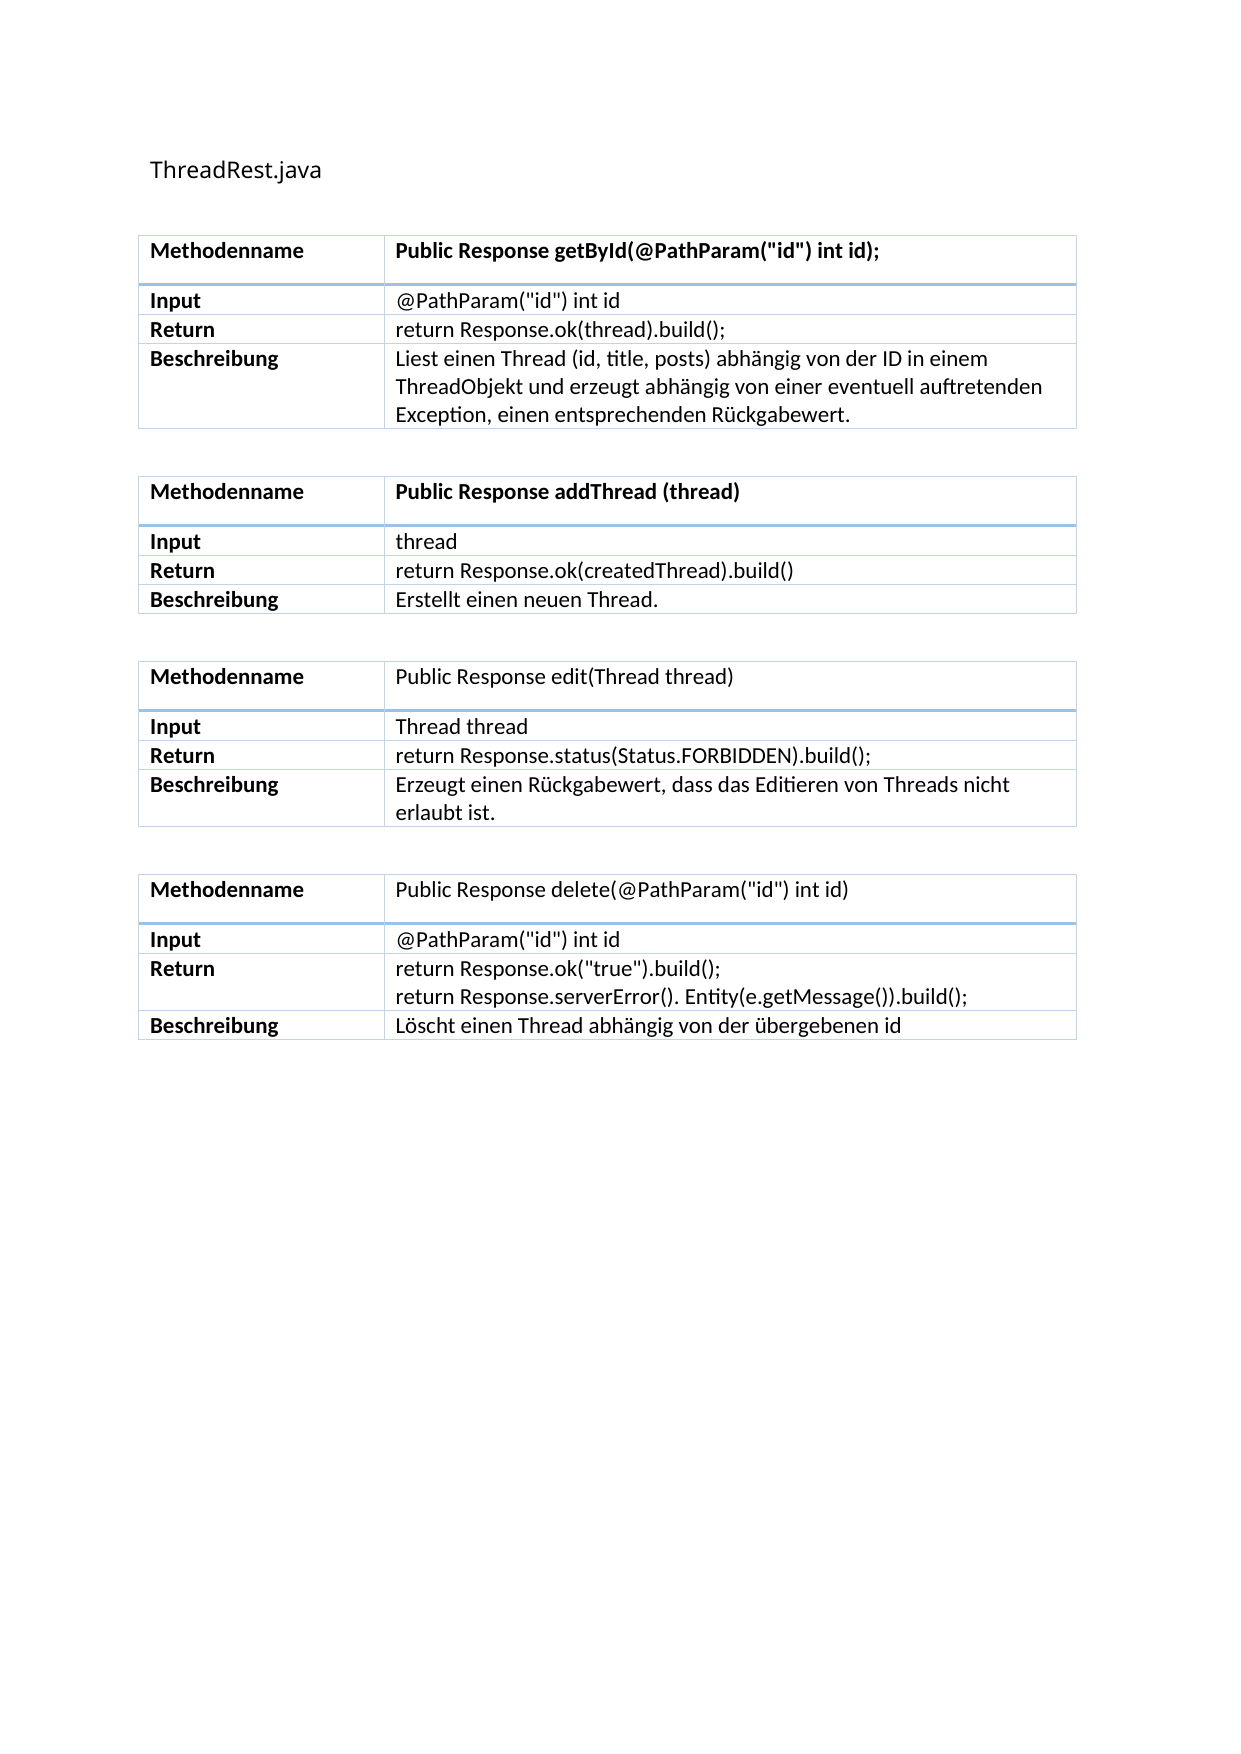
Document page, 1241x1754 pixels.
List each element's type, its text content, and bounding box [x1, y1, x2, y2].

table_cell @PathParam("id") int id [385, 925, 1076, 953]
table_cell Input [139, 712, 384, 740]
table_cell Beschreibung [139, 585, 384, 613]
table_header Methodenname [139, 875, 384, 922]
table_header Methodenname [139, 236, 384, 283]
table_cell Thread thread [385, 712, 1076, 740]
table_header Public Response delete(@PathParam("id") int id) [385, 875, 1076, 922]
table_cell Beschreibung [139, 344, 384, 428]
table_cell Erstellt einen neuen Thread. [385, 585, 1076, 613]
table_cell Return [139, 556, 384, 584]
table_cell Input [139, 527, 384, 555]
table_cell Erzeugt einen Rückgabewert, dass das Editieren von Threads nicht erlaubt ist. [385, 770, 1076, 826]
table_cell Return [139, 954, 384, 1010]
table_cell Liest einen Thread (id, title, posts) abhängig von der ID in einem ThreadObjekt und erzeugt abhängig von einer eventuell auftretenden Exception, einen entsprechenden Rückgabewert. [385, 344, 1076, 428]
table_cell return Response.ok(createdThread).build() [385, 556, 1076, 584]
table_cell Löscht einen Thread abhängig von der übergebenen id [385, 1011, 1076, 1039]
table_header Public Response getById(@PathParam("id") int id); [385, 236, 1076, 283]
table_cell return Response.ok("true").build(); return Response.serverError(). Entity(e.getMessage()).build(); [385, 954, 1076, 1010]
subtitle ThreadRest.java [150, 154, 1090, 185]
table_cell Beschreibung [139, 1011, 384, 1039]
table_header Methodenname [139, 662, 384, 709]
table_cell Beschreibung [139, 770, 384, 826]
table_cell Input [139, 925, 384, 953]
table_header Public Response edit(Thread thread) [385, 662, 1076, 709]
table_cell Input [139, 286, 384, 314]
table_cell return Response.status(Status.FORBIDDEN).build(); [385, 741, 1076, 769]
table_header Methodenname [139, 477, 384, 524]
table_cell Return [139, 741, 384, 769]
table_header Public Response addThread (thread) [385, 477, 1076, 524]
table_cell Return [139, 315, 384, 343]
table_cell return Response.ok(thread).build(); [385, 315, 1076, 343]
table_cell thread [385, 527, 1076, 555]
table_cell @PathParam("id") int id [385, 286, 1076, 314]
